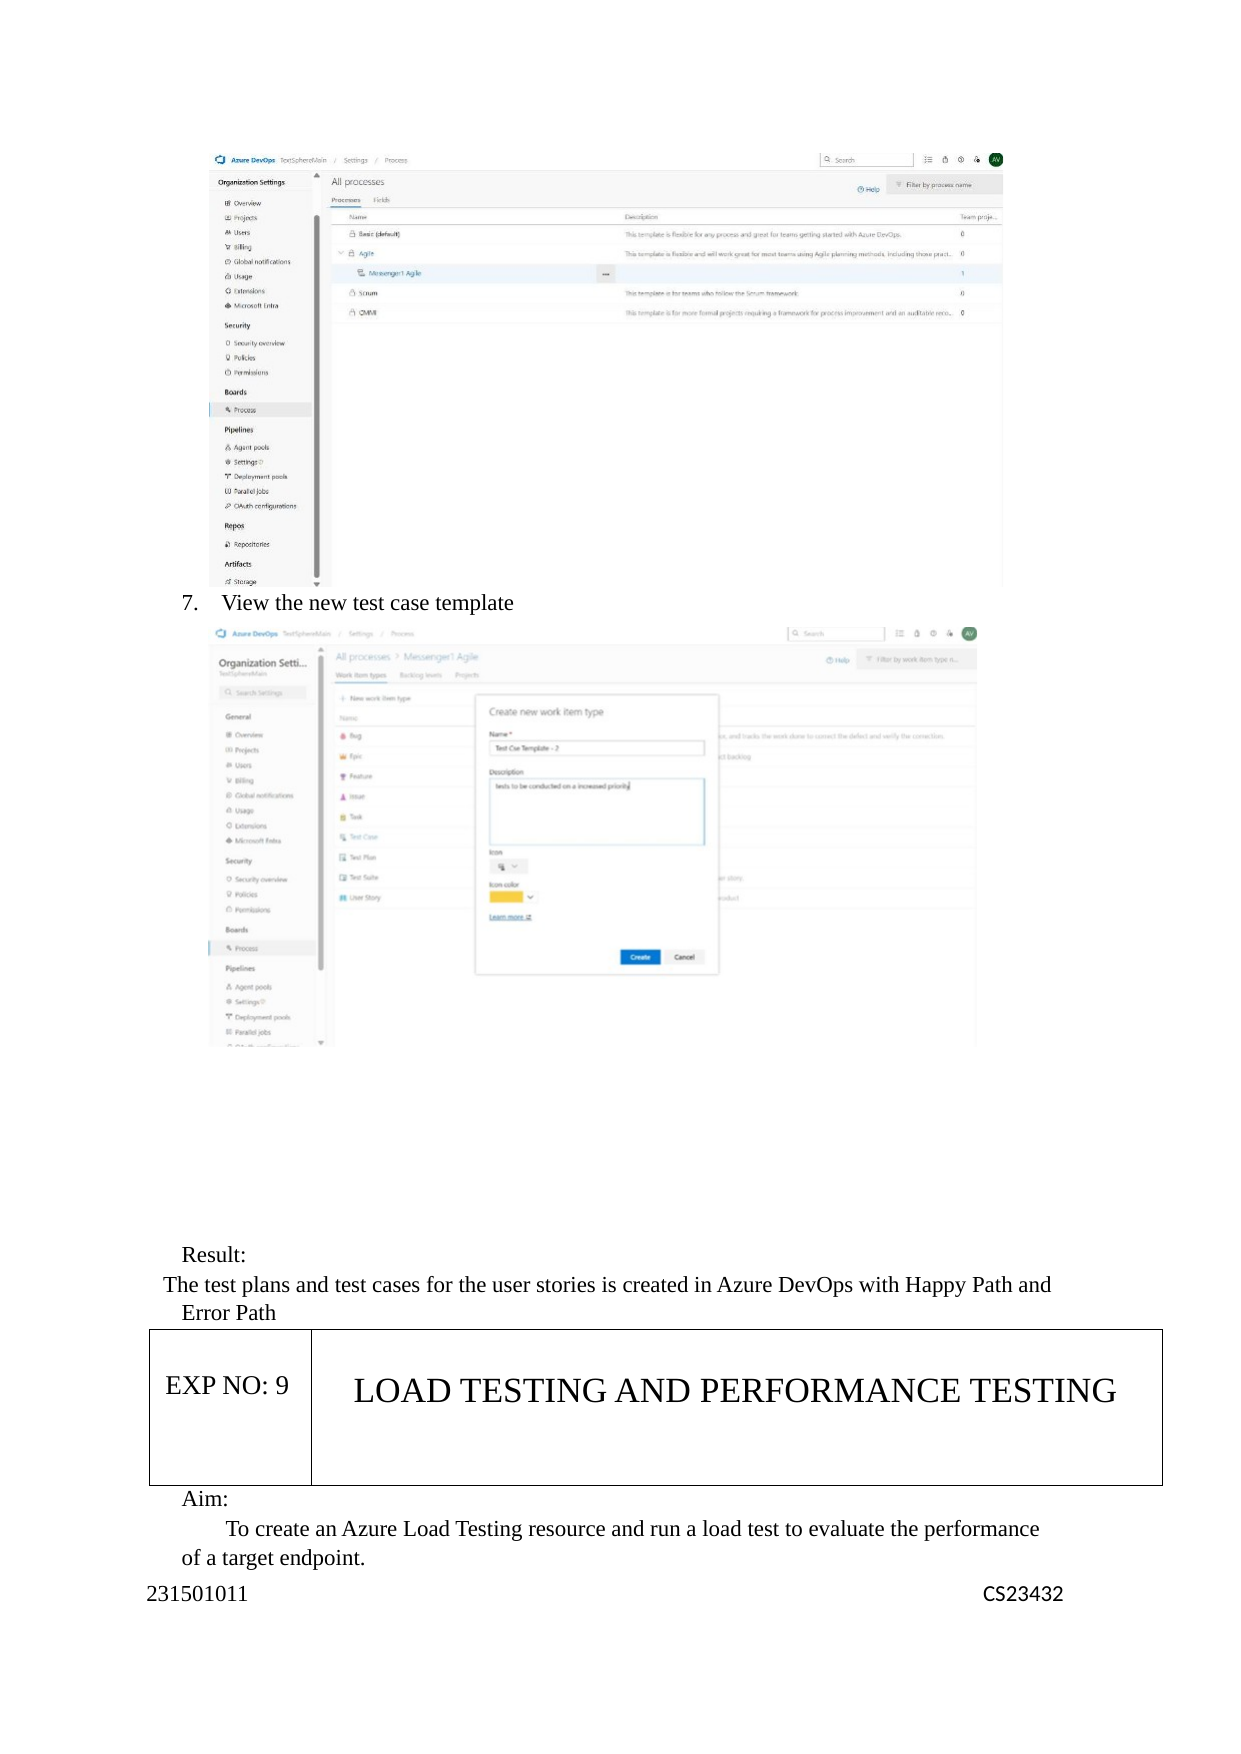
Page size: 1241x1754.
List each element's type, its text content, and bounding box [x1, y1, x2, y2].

table_header EXP NO: 9 [150, 1330, 311, 1485]
text Aim: [181, 1486, 1061, 1512]
picture [209, 153, 1004, 587]
table_header LOAD TESTING AND PERFORMANCE TESTING [312, 1330, 1162, 1485]
text Error Path [181, 1299, 1061, 1326]
picture [208, 627, 978, 1047]
list View the new test case template [181, 589, 1061, 615]
text To create an Azure Load Testing resource and run a load test to evaluate the performance of a target endpoint. [181, 1515, 1061, 1571]
text Result: [181, 1241, 1061, 1267]
text The test plans and test cases for the user stories is created in Azure DevOps with Happy Path and [146, 1271, 1053, 1297]
